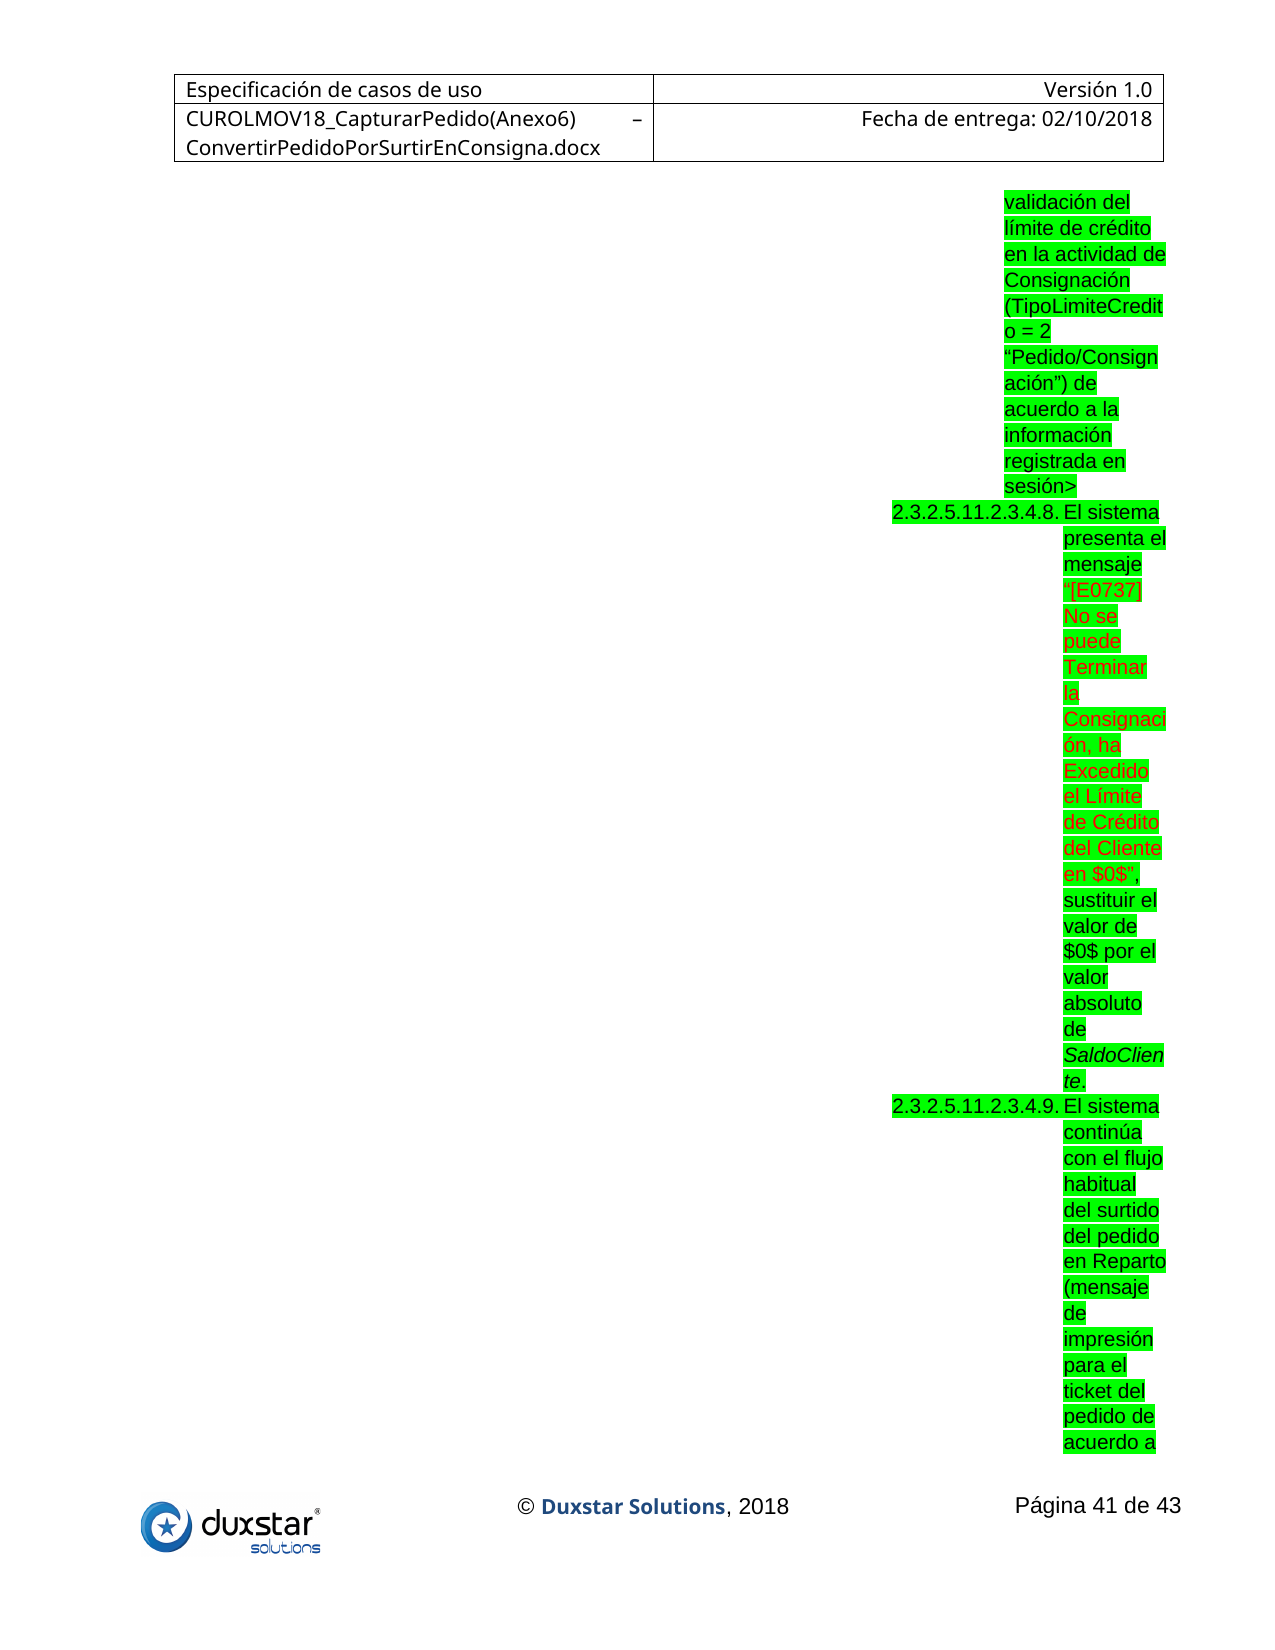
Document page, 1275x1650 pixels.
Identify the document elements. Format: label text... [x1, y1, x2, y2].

list El sistema presenta el mensaje “[E0737] No se puede Terminar la Consignación, ha Excedido el Límite de Crédito del Cliente en $0$”, sustituir el valor de $0$ por el valor absoluto de SaldoCliente. [892, 500, 1167, 1092]
picture [140, 1492, 321, 1557]
